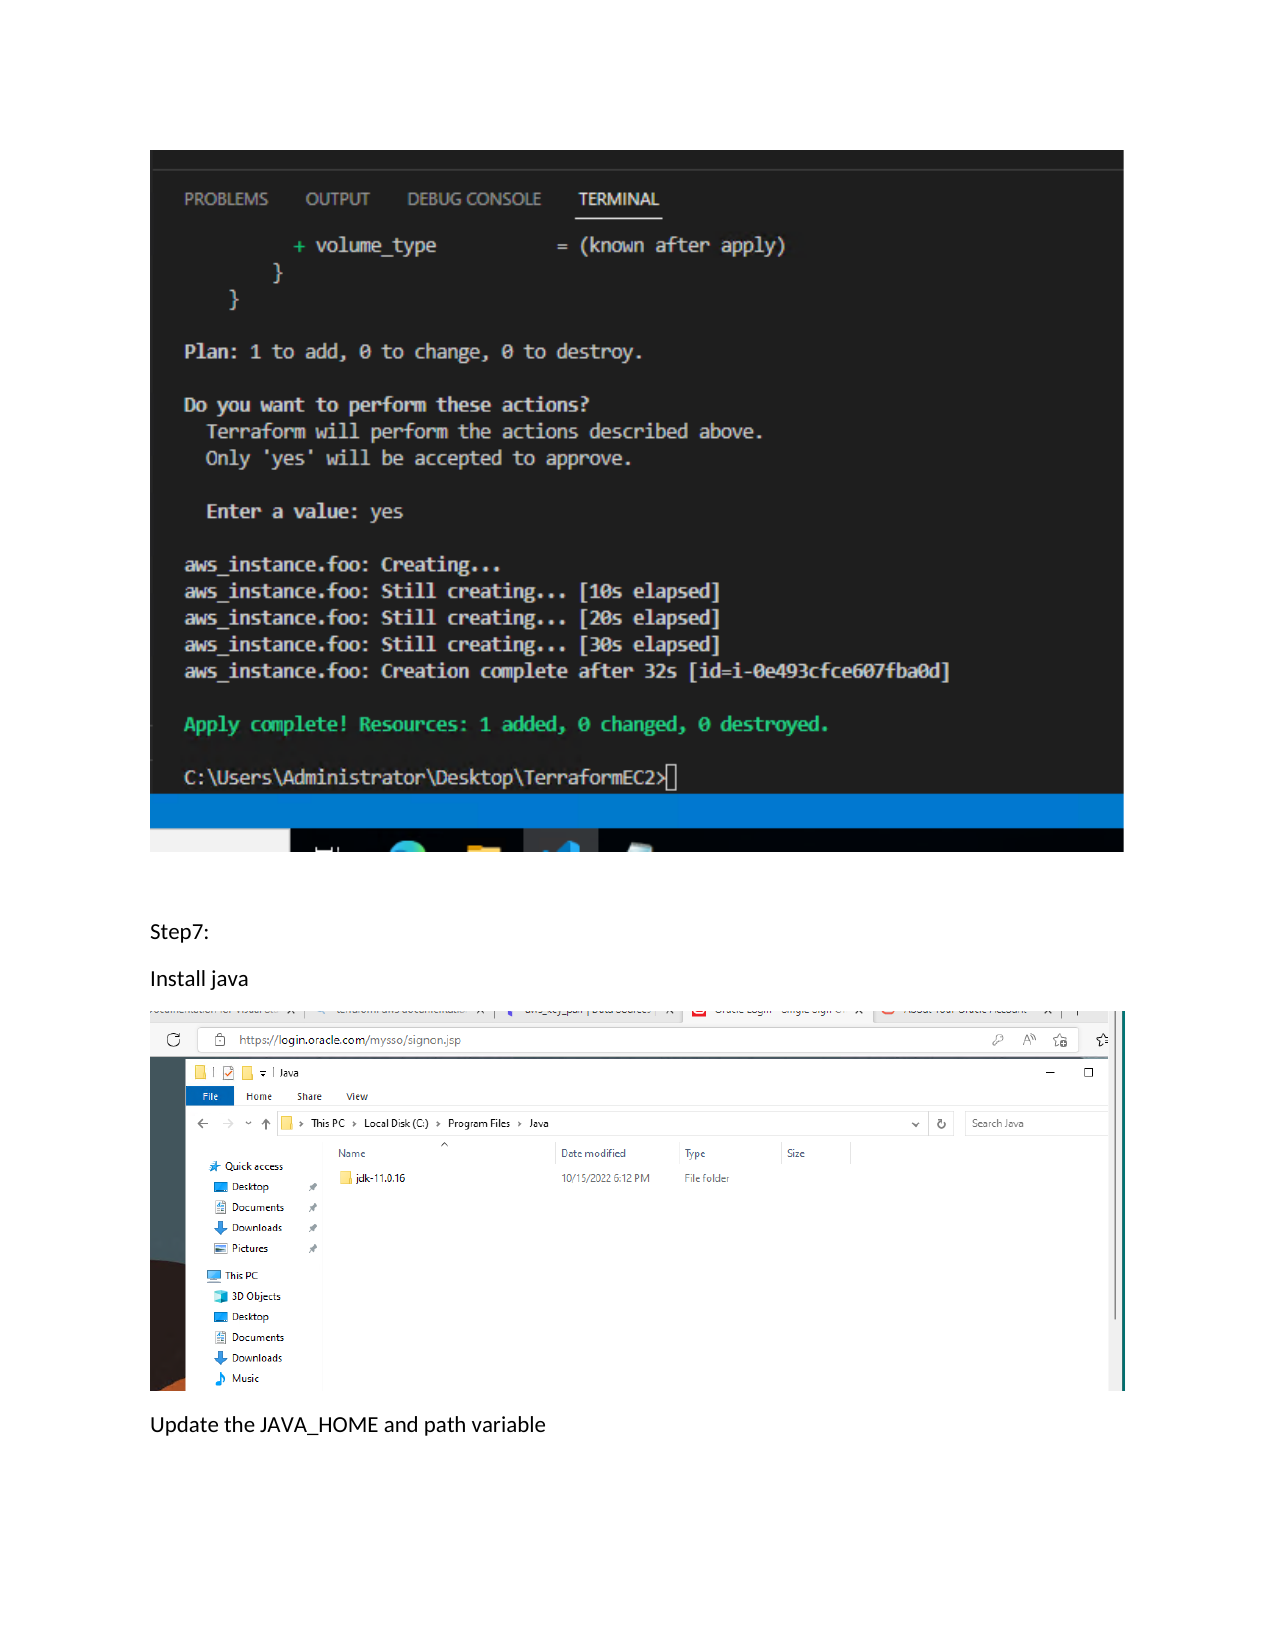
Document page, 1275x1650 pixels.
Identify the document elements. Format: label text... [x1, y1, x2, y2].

picture [150, 1011, 1125, 1391]
picture [150, 150, 1124, 852]
text Step7: [150, 917, 1125, 945]
text Update the JAVA_HOME and path variable [150, 1410, 1125, 1438]
text Install java [150, 964, 1125, 992]
